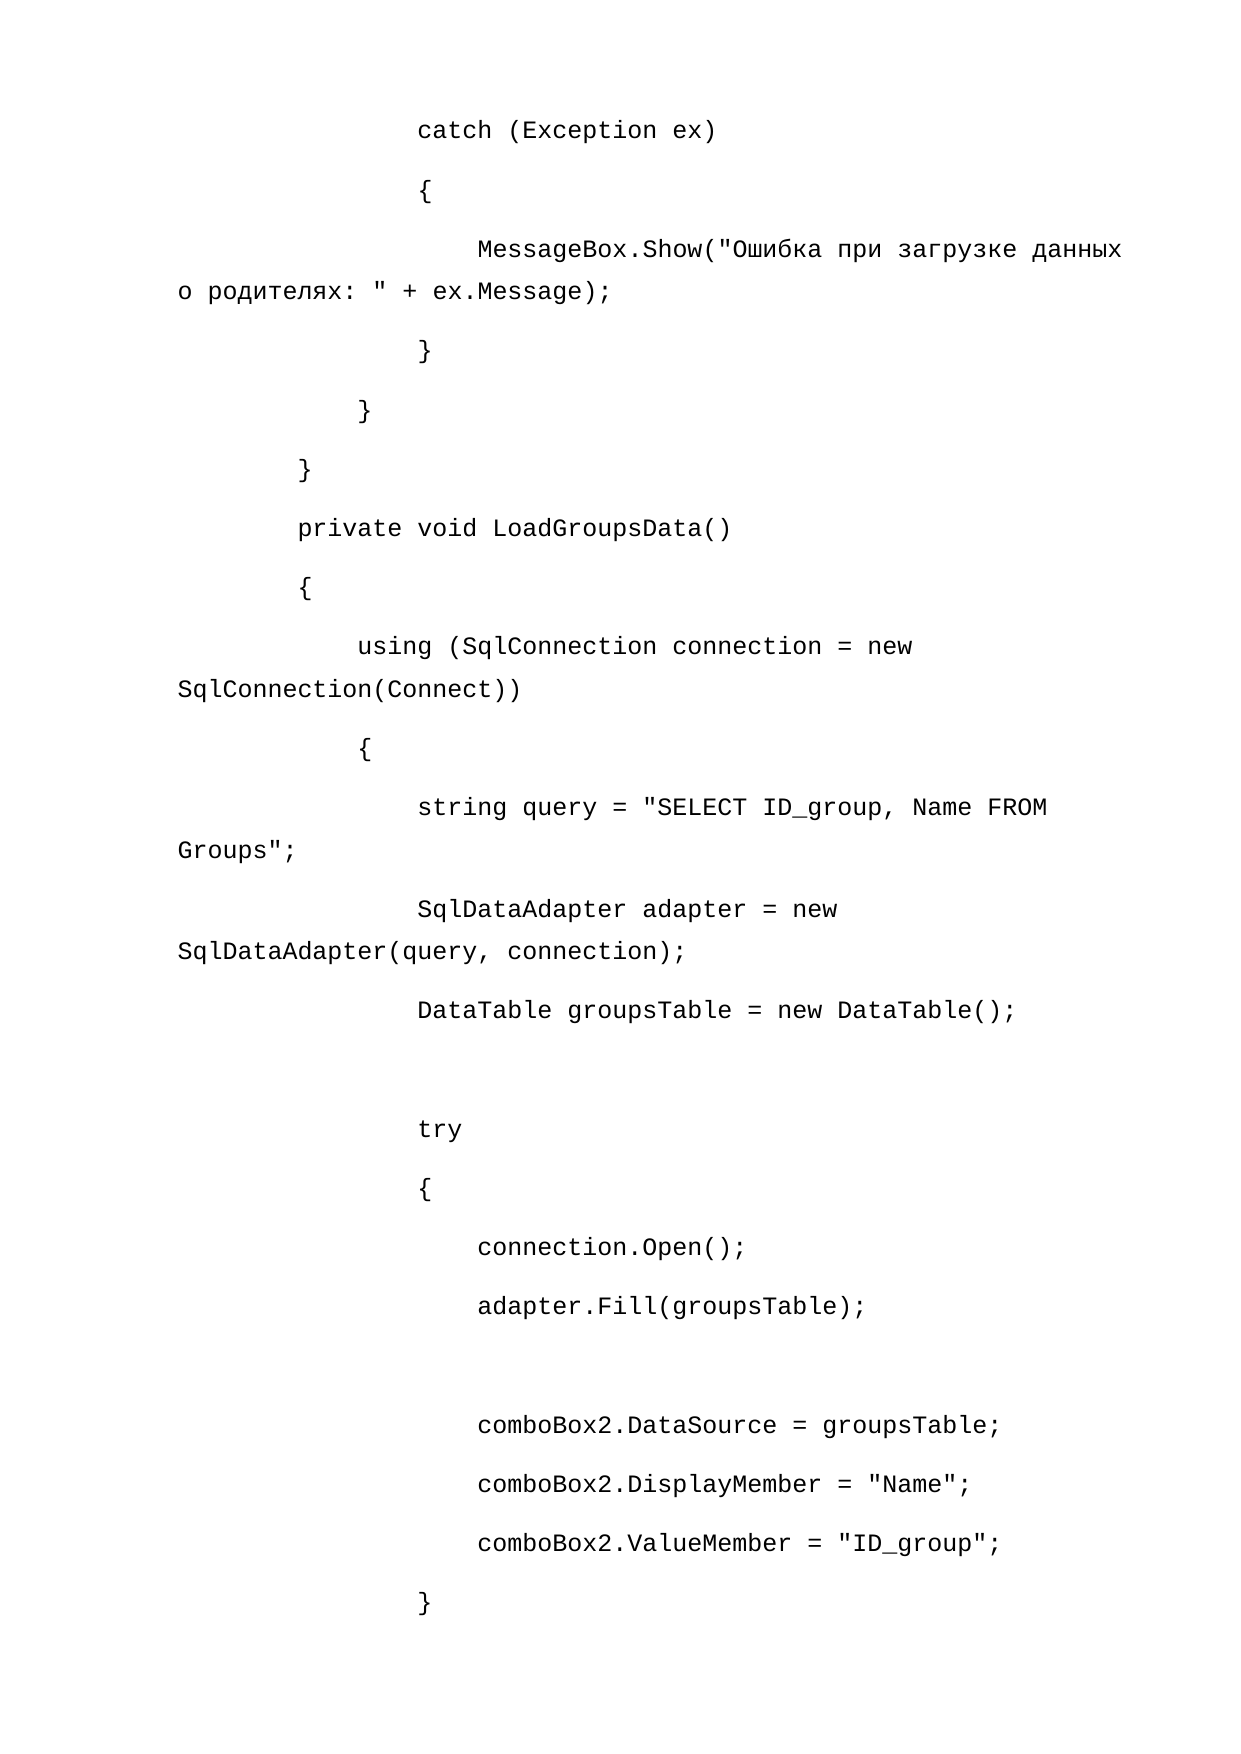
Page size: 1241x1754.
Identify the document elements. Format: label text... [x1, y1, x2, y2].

text } [177, 338, 1152, 366]
text private void LoadGroupsData() [177, 516, 1152, 544]
text } [177, 456, 1152, 485]
text comboBox2.DisplayMember = "Name"; [177, 1471, 1152, 1500]
text comboBox2.DataSource = groupsTable; [177, 1412, 1152, 1441]
text catch (Exception ex) [177, 118, 1152, 146]
text { [177, 736, 1152, 764]
text MessageBox.Show("Ошибка при загрузке данных о родителях: " + ex.Message); [177, 236, 1152, 307]
text SqlDataAdapter adapter = new SqlDataAdapter(query, connection); [177, 896, 1152, 967]
text comboBox2.ValueMember = "ID_group"; [177, 1531, 1152, 1559]
text string query = "SELECT ID_group, Name FROM Groups"; [177, 795, 1152, 866]
text connection.Open(); [177, 1235, 1152, 1263]
text DataTable groupsTable = new DataTable(); [177, 998, 1152, 1026]
text try [177, 1116, 1152, 1145]
text using (SqlConnection connection = new SqlConnection(Connect)) [177, 634, 1152, 705]
text { [177, 575, 1152, 603]
text { [177, 1176, 1152, 1204]
text } [177, 397, 1152, 426]
text { [177, 177, 1152, 206]
text adapter.Fill(groupsTable); [177, 1294, 1152, 1322]
text } [177, 1590, 1152, 1618]
